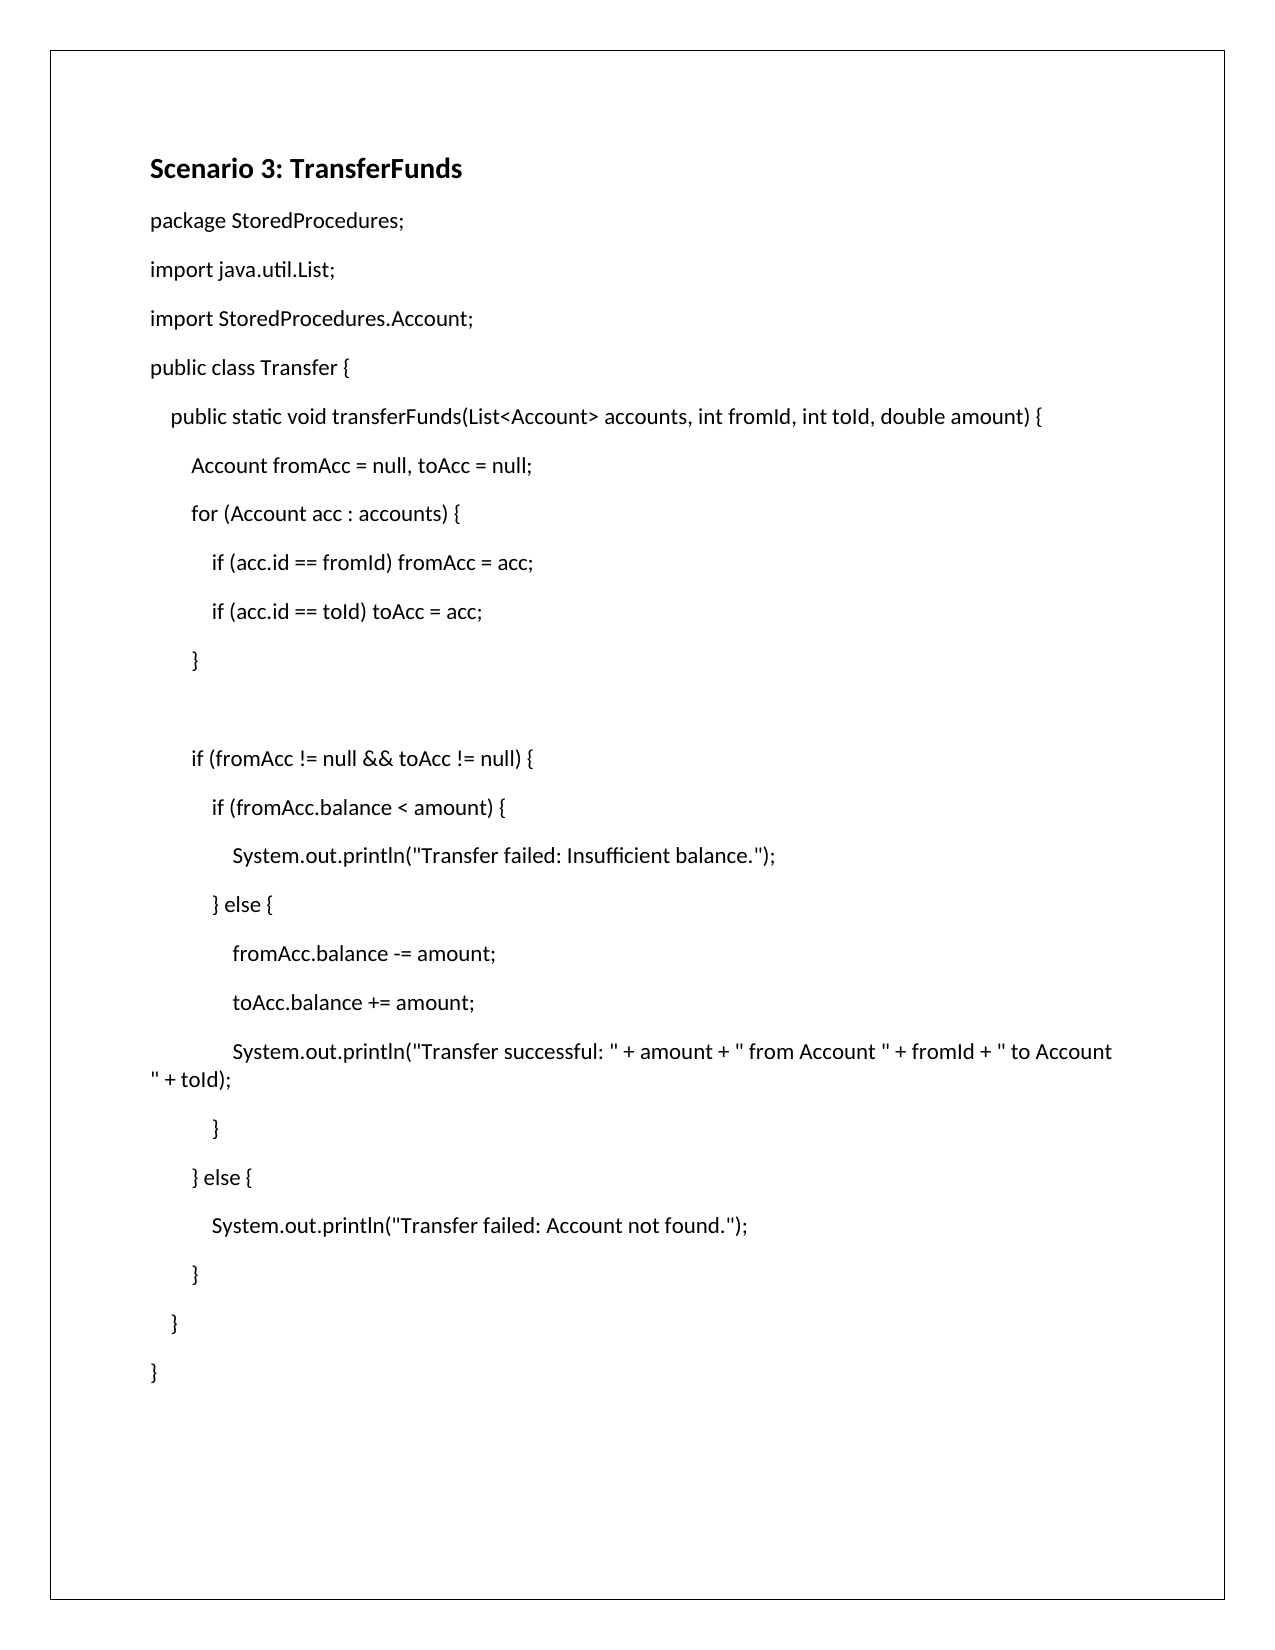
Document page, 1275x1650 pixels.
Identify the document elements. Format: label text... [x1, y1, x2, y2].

text package StoredProcedures; [150, 206, 1125, 234]
text import java.util.List; [150, 255, 1125, 283]
text System.out.println("Transfer failed: Account not found."); [150, 1212, 1125, 1239]
text Scenario 3: TransferFunds [150, 150, 1125, 186]
text } [150, 1358, 1125, 1386]
text System.out.println("Transfer failed: Insufficient balance."); [150, 842, 1125, 869]
text Account fromAcc = null, toAcc = null; [150, 451, 1125, 479]
text if (fromAcc.balance < amount) { [150, 793, 1125, 821]
text } [150, 1260, 1125, 1288]
text public class Transfer { [150, 353, 1125, 381]
text } [150, 1309, 1125, 1337]
text import StoredProcedures.Account; [150, 304, 1125, 332]
text } else { [150, 1163, 1125, 1191]
text fromAcc.balance -= amount; [150, 939, 1125, 967]
text if (fromAcc != null && toAcc != null) { [150, 744, 1125, 772]
text System.out.println("Transfer successful: " + amount + " from Account " + fromId + " to Account " + toId); [150, 1037, 1125, 1093]
text for (Account acc : accounts) { [150, 499, 1125, 528]
text public static void transferFunds(List<Account> accounts, int fromId, int toId, double amount) { [150, 402, 1125, 430]
text } else { [150, 890, 1125, 918]
text } [150, 1114, 1125, 1142]
text toAcc.balance += amount; [150, 988, 1125, 1016]
text if (acc.id == fromId) fromAcc = acc; [150, 548, 1125, 576]
text } [150, 646, 1125, 674]
text if (acc.id == toId) toAcc = acc; [150, 597, 1125, 625]
